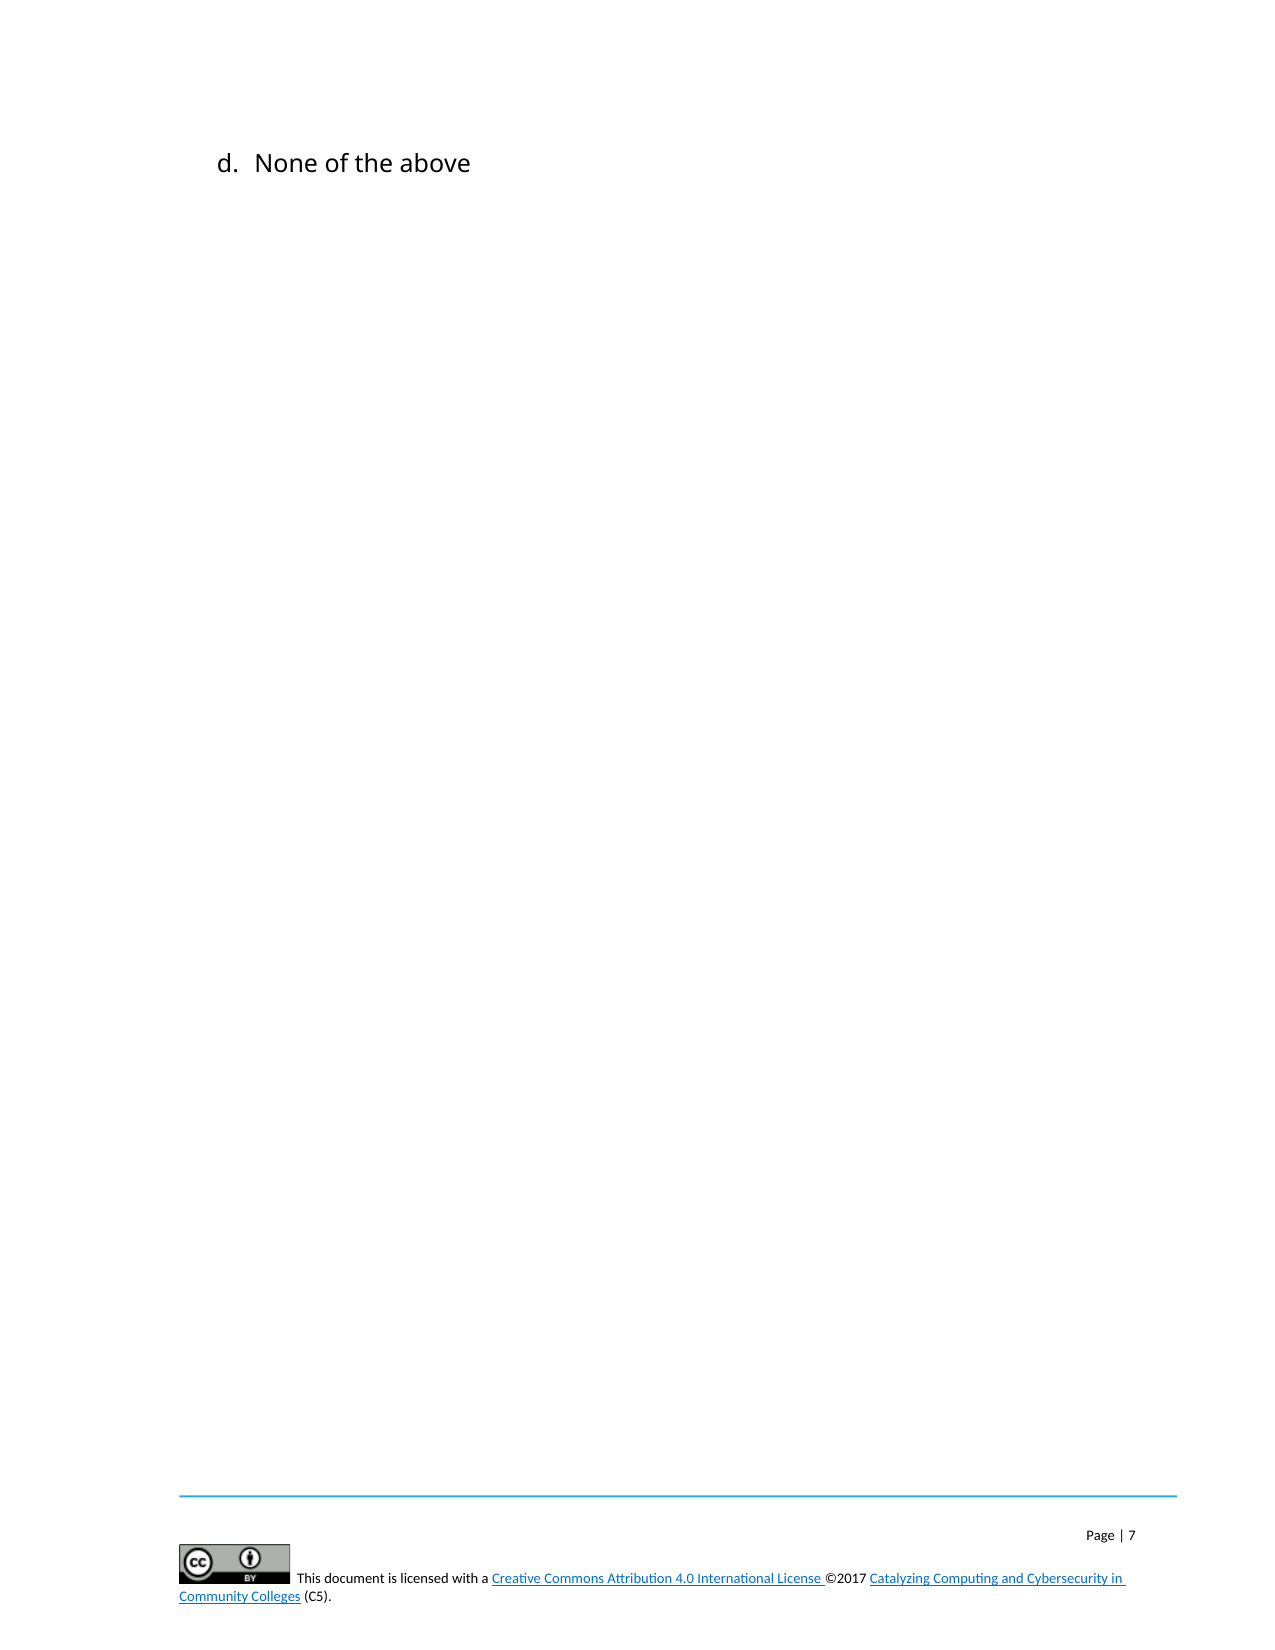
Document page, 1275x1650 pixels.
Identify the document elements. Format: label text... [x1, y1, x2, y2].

picture [179, 1544, 291, 1584]
list None of the above [217, 146, 1135, 180]
